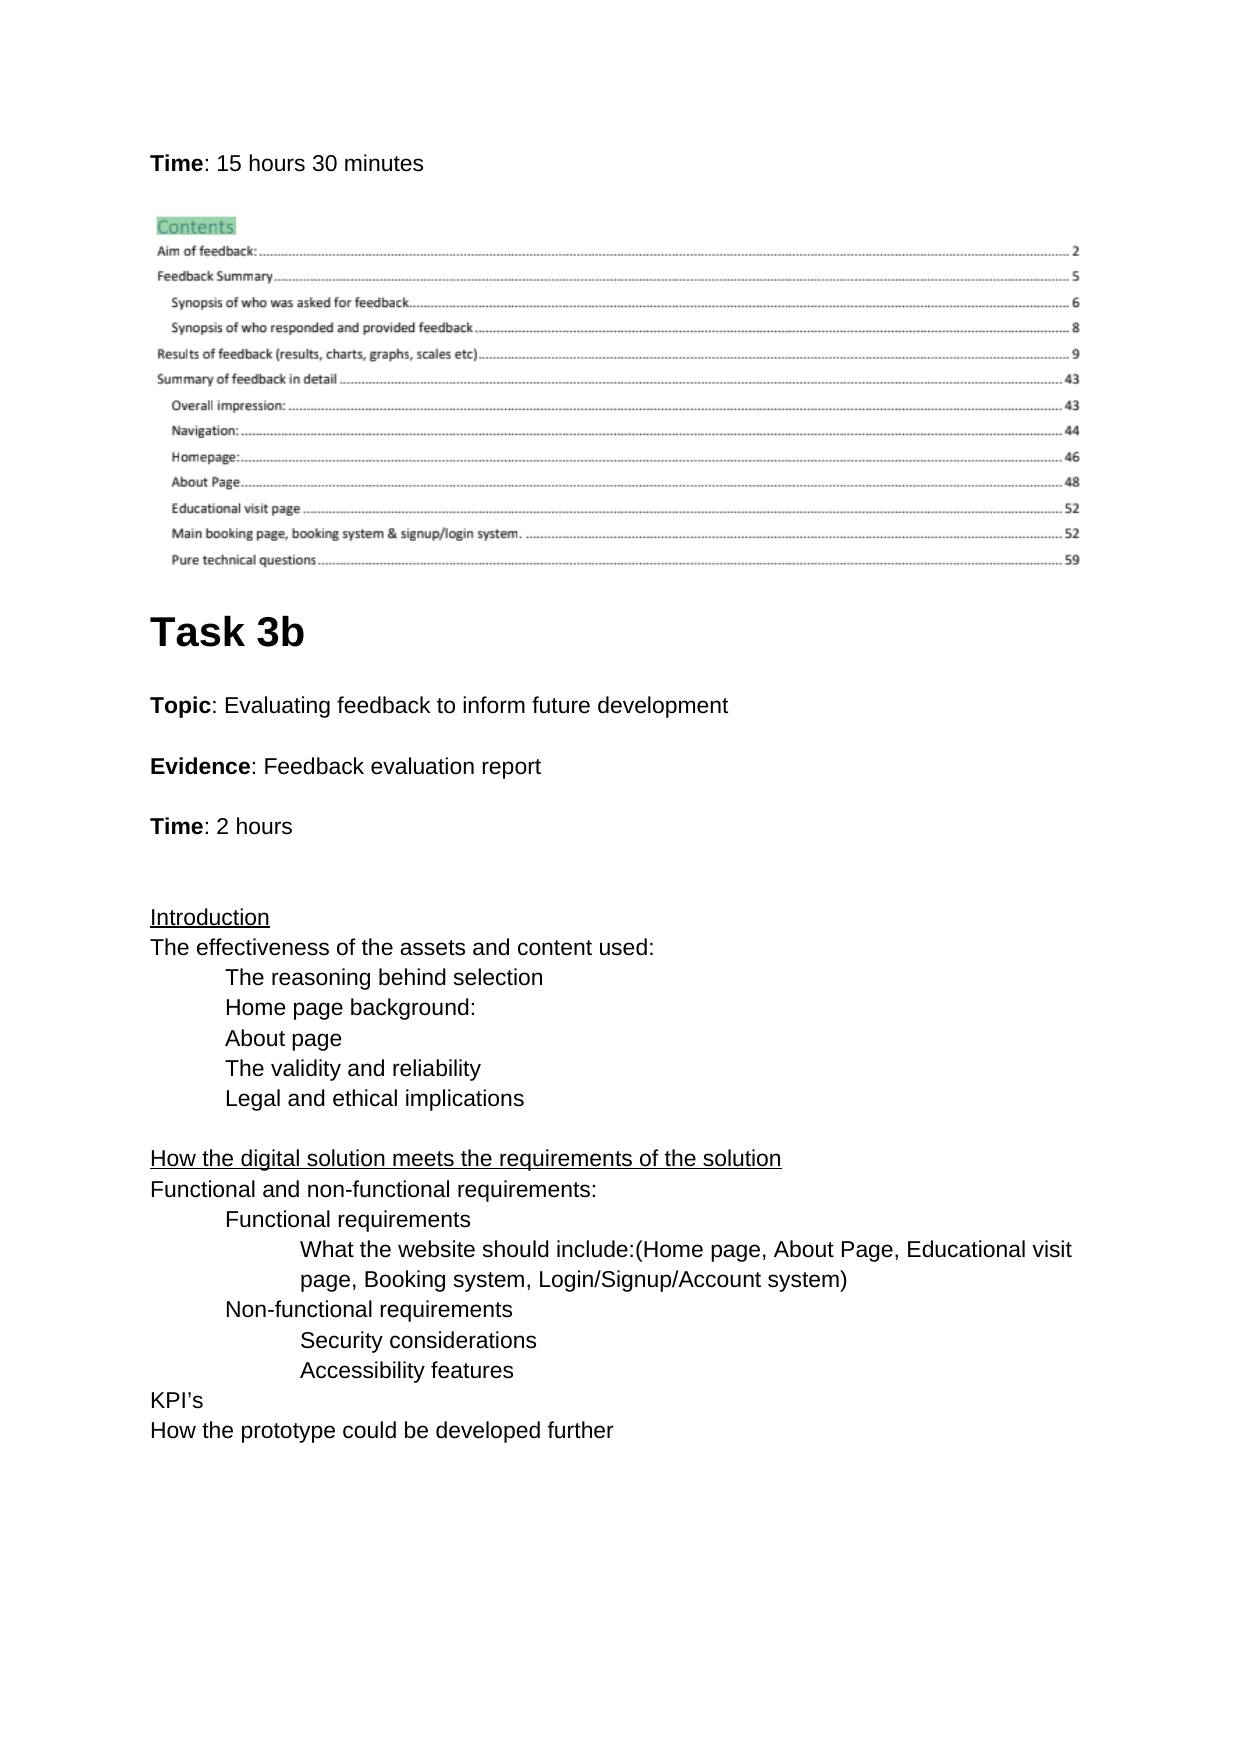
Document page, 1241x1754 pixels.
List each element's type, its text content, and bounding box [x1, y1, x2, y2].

text Functional requirements [225, 1206, 1090, 1232]
text Non-functional requirements [225, 1296, 1090, 1323]
text Evidence: Feedback evaluation report [150, 753, 1090, 779]
text Time: 15 hours 30 minutes [150, 150, 1090, 176]
text The effectiveness of the assets and content used: [150, 934, 1090, 960]
text About page [225, 1024, 1090, 1051]
text Functional and non-functional requirements: [150, 1176, 1090, 1202]
text How the digital solution meets the requirements of the solution [150, 1145, 1090, 1172]
text The reasoning behind selection [225, 964, 1090, 991]
text Time: 2 hours [150, 813, 1090, 839]
text Legal and ethical implications [150, 1085, 1090, 1111]
text How the prototype could be developed further [150, 1417, 1090, 1444]
text KPI’s [150, 1387, 1090, 1413]
text Home page background: [225, 994, 1090, 1021]
text The validity and reliability [225, 1055, 1090, 1081]
text Topic: Evaluating feedback to inform future development [150, 692, 1090, 719]
text Task 3b [150, 607, 1090, 655]
text Accessibility features [225, 1357, 1090, 1383]
text What the website should include:(Home page, About Page, Educational visit page, Booking system, Login/Signup/Account system) [300, 1236, 1090, 1293]
picture [150, 210, 1091, 573]
text Introduction [150, 904, 1090, 930]
text Security considerations [225, 1327, 1090, 1353]
